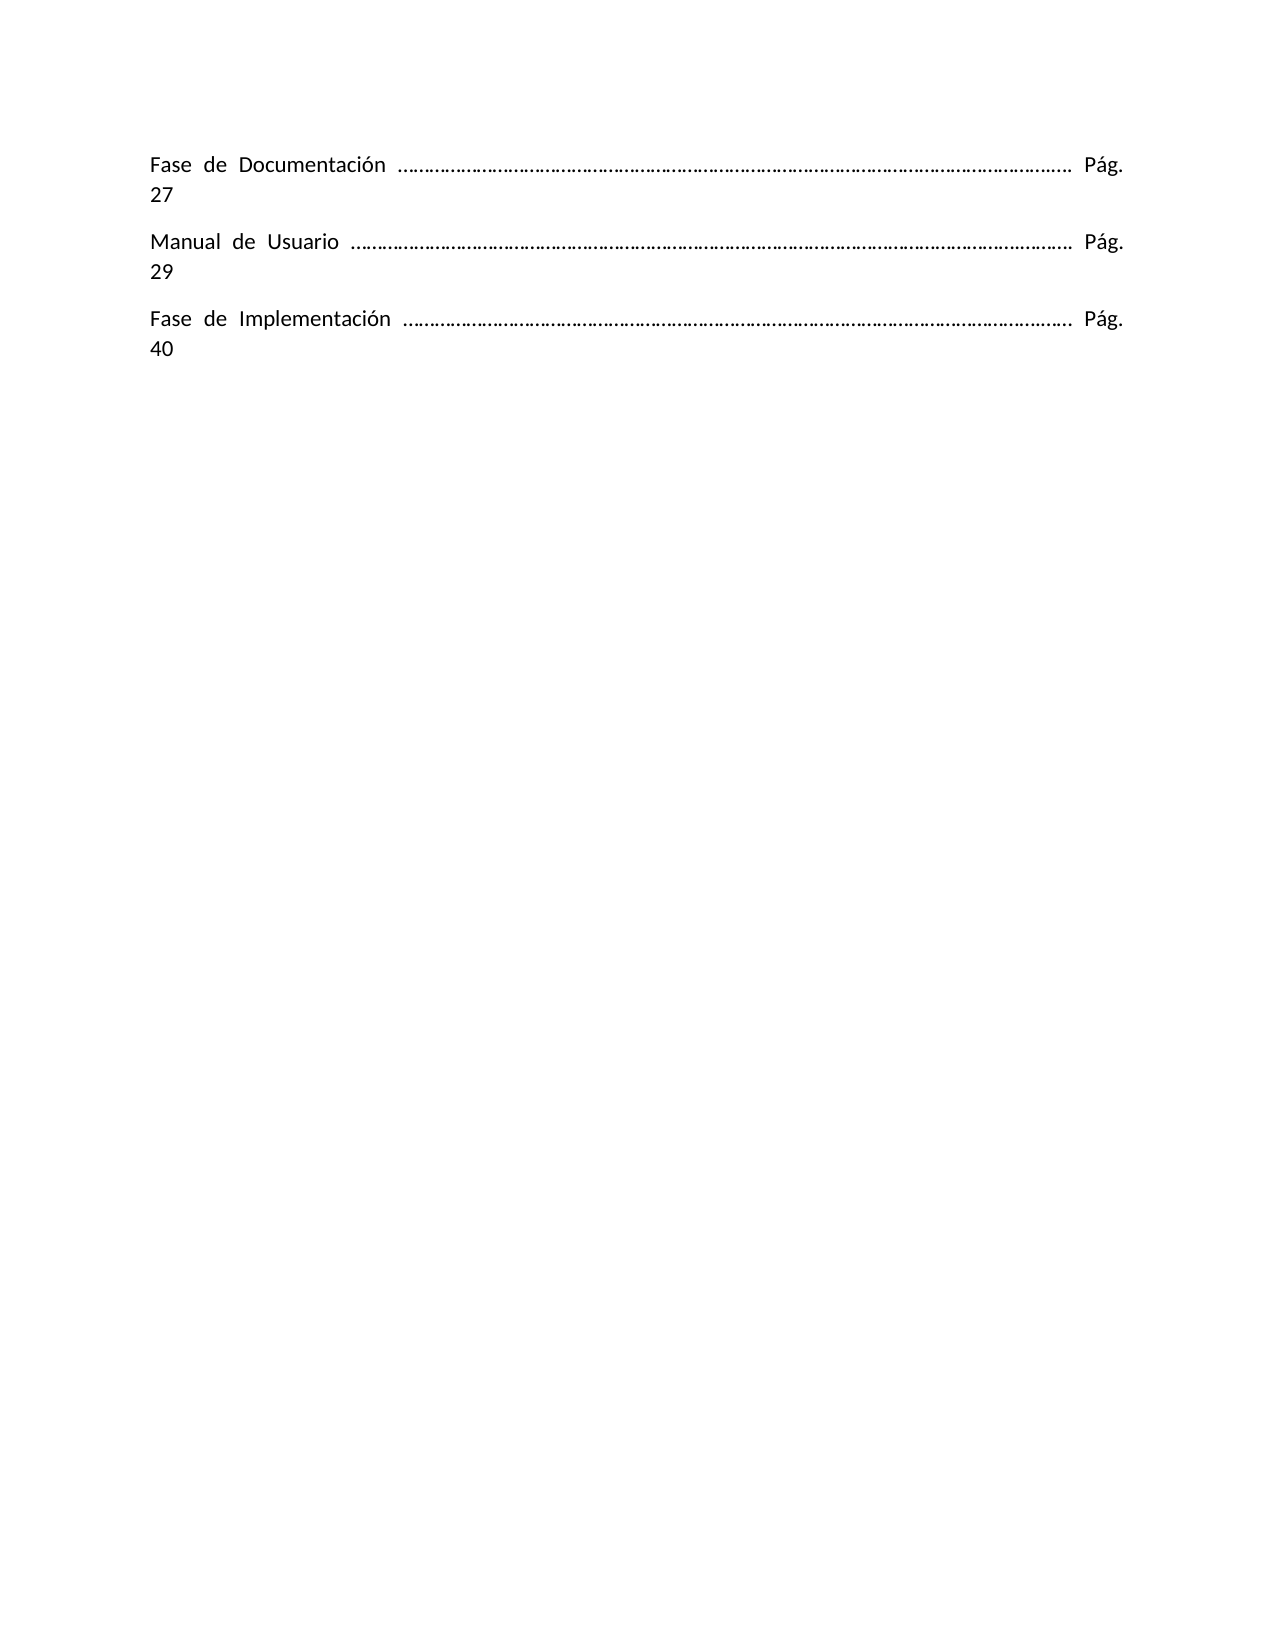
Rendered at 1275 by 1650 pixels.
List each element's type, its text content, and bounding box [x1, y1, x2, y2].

text Fase de Implementación ………………………………………………………………………………………………………….…… Pág. 40 [150, 304, 1125, 362]
text Manual de Usuario ……………………………………………………………………………………………………………….………. Pág. 29 [150, 227, 1125, 285]
text Fase de Documentación …………………………………………………………………………………………………………….…. Pág. 27 [150, 150, 1125, 208]
